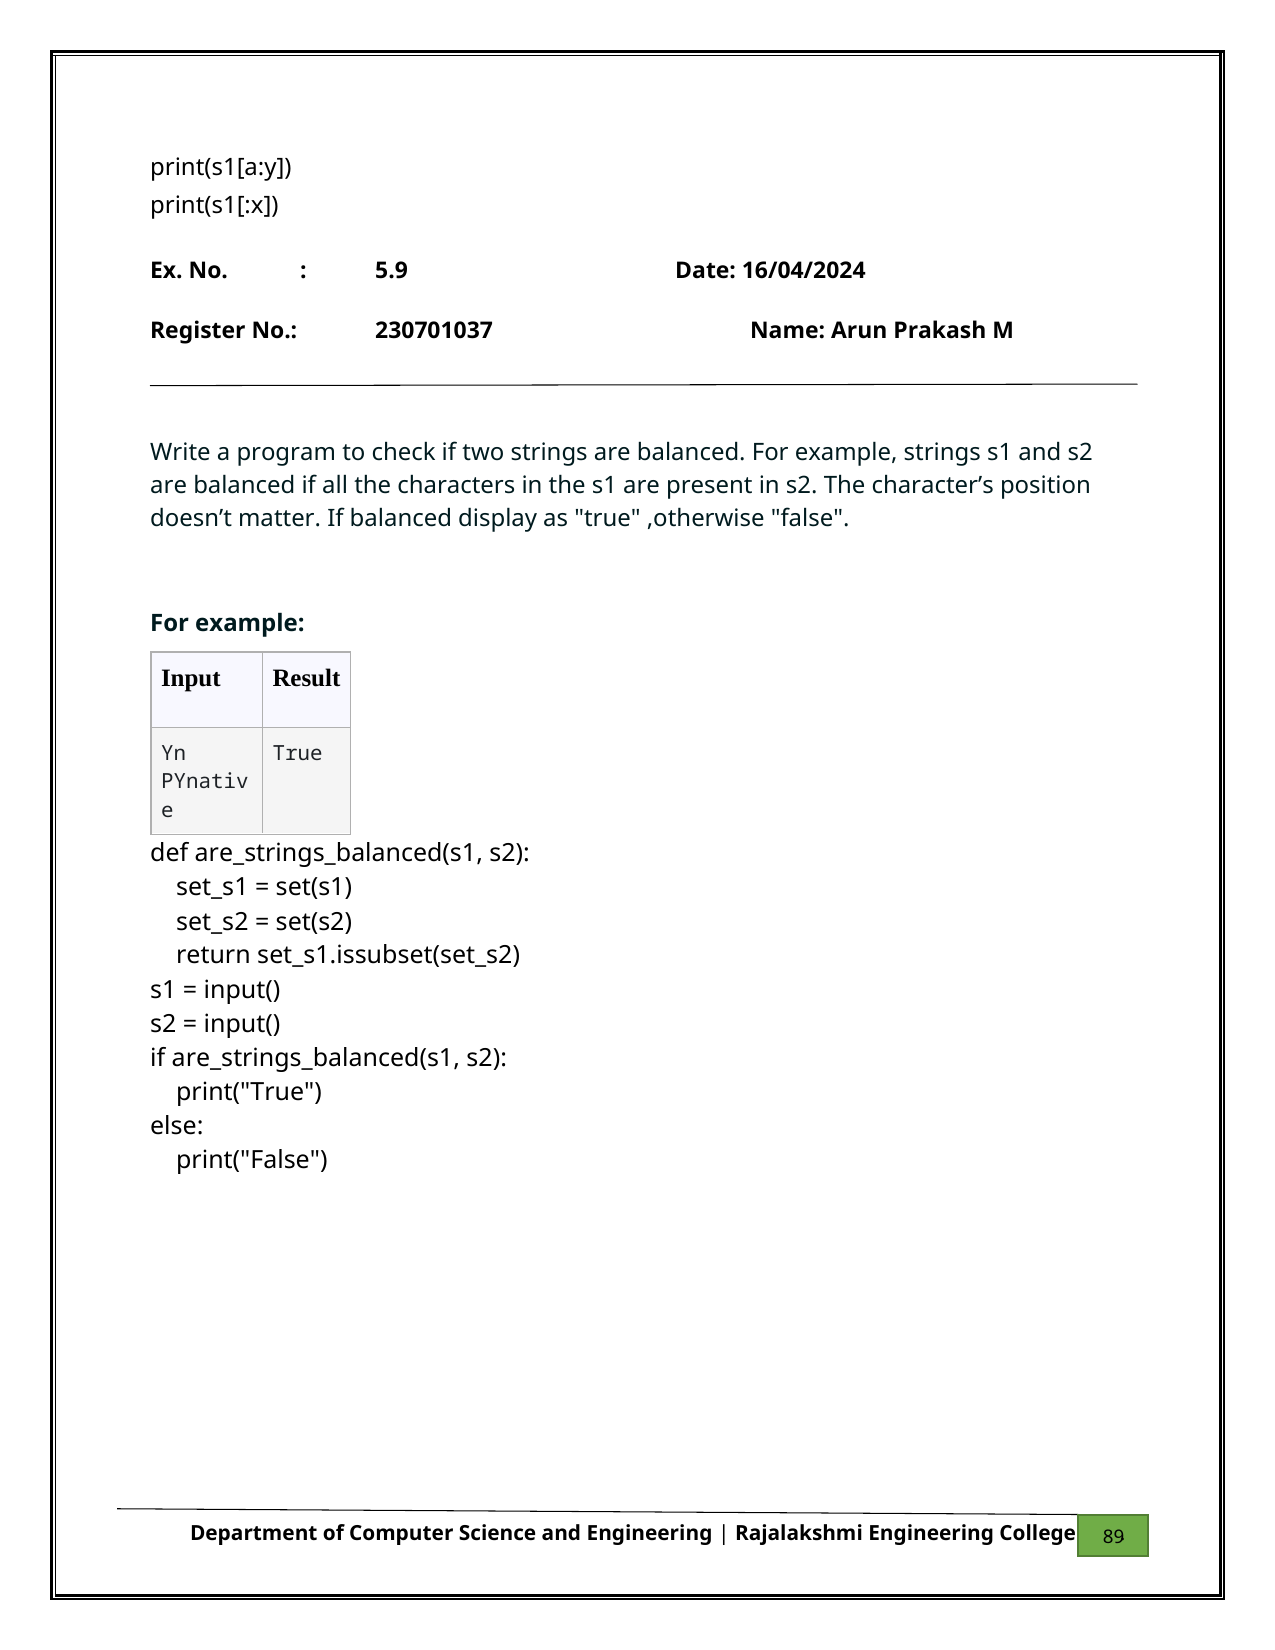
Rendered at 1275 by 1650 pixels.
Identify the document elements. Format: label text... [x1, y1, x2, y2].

text s1 = input() [150, 971, 1125, 1005]
text Write a program to check if two strings are balanced. For example, strings s1 and s2 are balanced if all the characters in the s1 are present in s2. The character’s position doesn’t matter. If balanced display as "true" ,otherwise "false". [150, 435, 1125, 533]
text else: [150, 1107, 1125, 1142]
text Ex. No. : 5.9 Date: 16/04/2024 [150, 254, 1125, 285]
text if are_strings_balanced(s1, s2): [150, 1039, 1125, 1073]
text return set_s1.issubset(set_s2) [150, 937, 1125, 971]
text print("False") [150, 1142, 1125, 1176]
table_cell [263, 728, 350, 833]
text Register No.: 230701037 Name: Arun Prakash M [150, 314, 1125, 346]
text print("True") [150, 1073, 1125, 1107]
text print(s1[:x]) [150, 187, 1125, 220]
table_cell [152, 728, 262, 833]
text set_s2 = set(s2) [150, 903, 1125, 937]
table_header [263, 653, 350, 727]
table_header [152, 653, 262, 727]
text For example: [150, 606, 1125, 639]
text s2 = input() [150, 1005, 1125, 1039]
text def are_strings_balanced(s1, s2): [150, 835, 1125, 869]
text set_s1 = set(s1) [150, 869, 1125, 903]
text print(s1[a:y]) [150, 150, 1125, 183]
